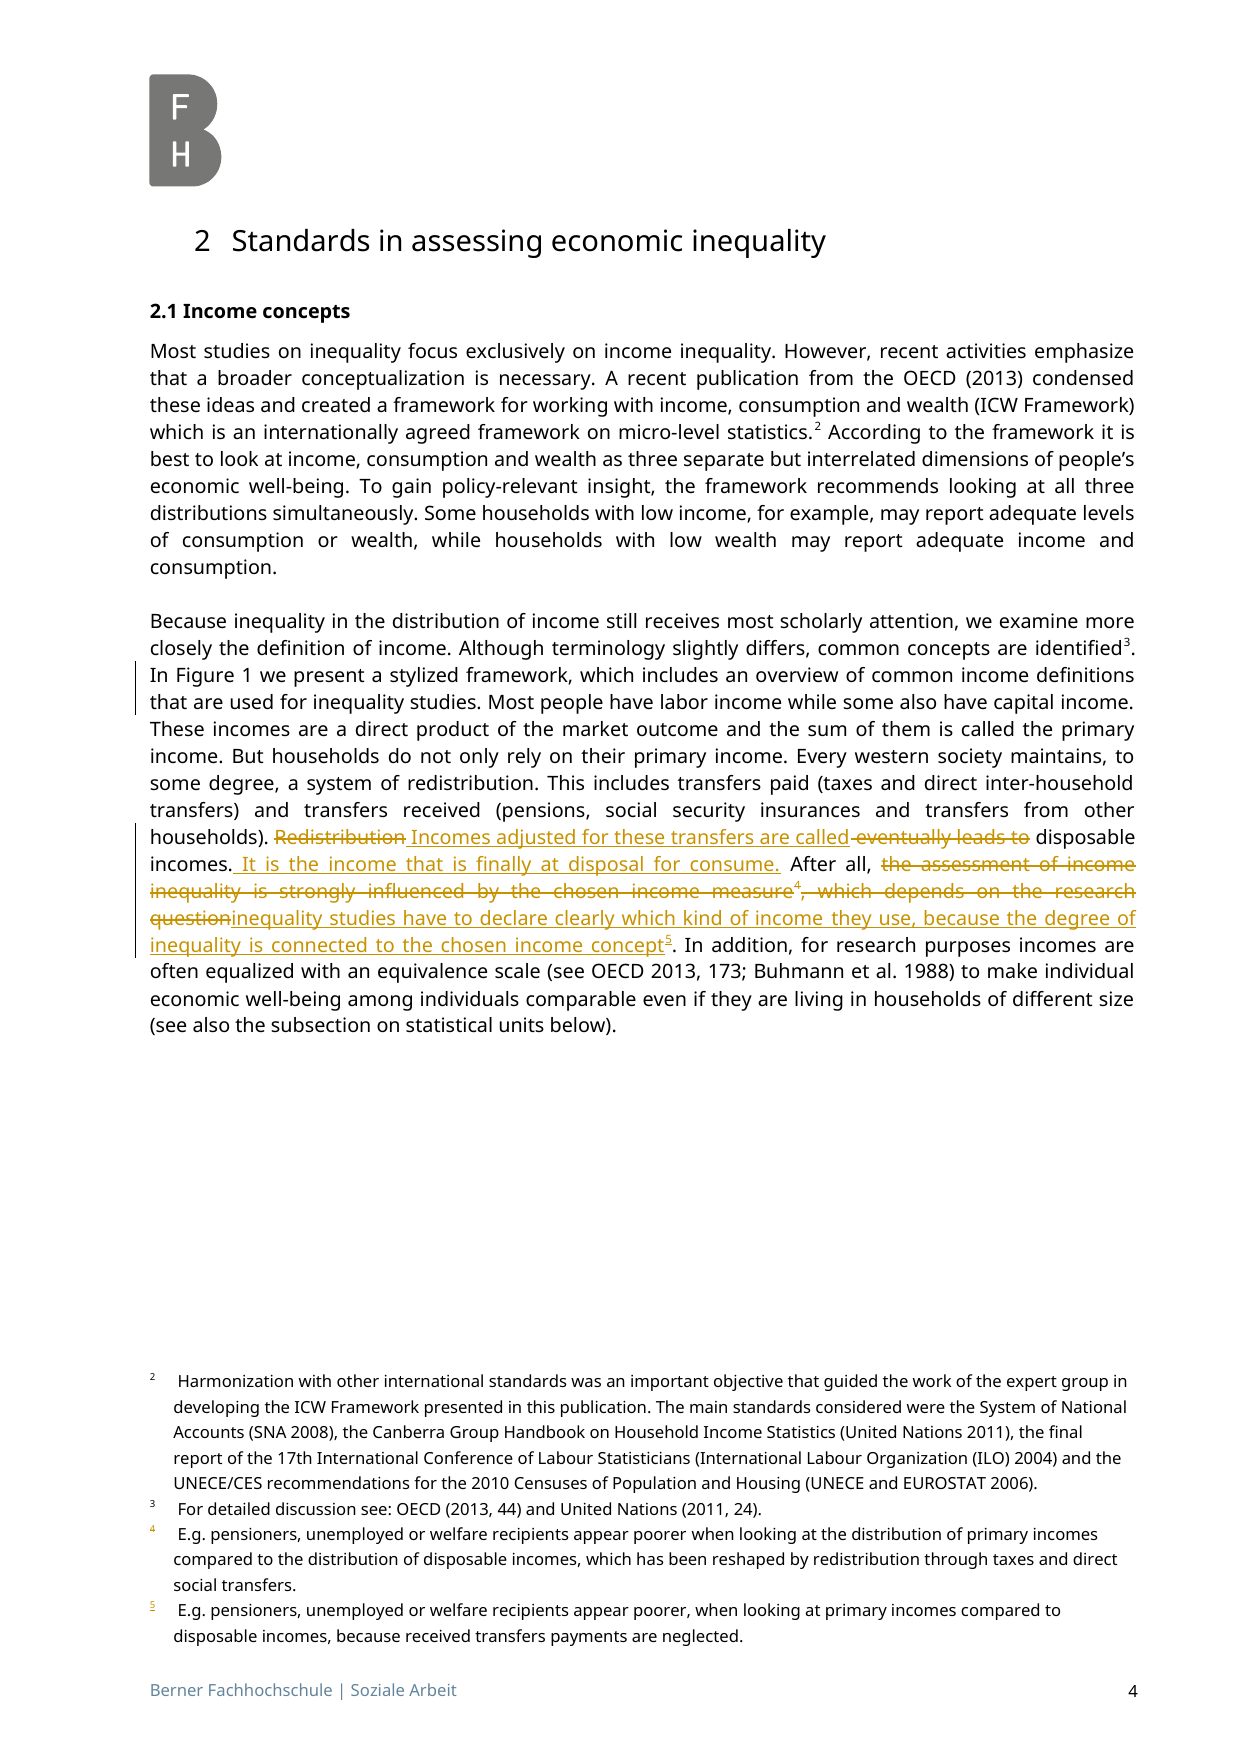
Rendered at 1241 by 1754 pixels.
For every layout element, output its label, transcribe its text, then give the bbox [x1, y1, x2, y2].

text Because inequality in the distribution of income still receives most scholarly attention, we examine more closely the definition of income. Although terminology slightly differs, common concepts are identified. In Figure 1 we present a stylized framework, which includes an overview of common income definitionsthat are used for inequality studies. Most people have labor income while some also have capital income. These incomes are a direct product of the market outcome and the sum of them is called the primary income. But households do not only rely on their primary income. Every western society maintains, to some degree, a system of redistribution. This includes transfers paid (taxes and direct inter-household transfers) and transfers received (pensions, social security insurances and transfers from other households). disposable incomes. After all, . In addition, for research purposes incomes are often equalized with an equivalence scale (see OECD 2013, 173; Buhmann et al. 1988) to make individual economic well-being among individuals comparable even if they are living in households of different size (see also the subsection on statistical units below). [149, 607, 1136, 1039]
subtitle Standards in assessing economic inequality [194, 221, 1136, 260]
subtitle Income concepts [149, 298, 1136, 325]
text Most studies on inequality focus exclusively on income inequality. However, recent activities emphasize that a broader conceptualization is necessary. A recent publication from the OECD (2013) condensed these ideas and created a framework for working with income, consumption and wealth (ICW Framework) which is an internationally agreed framework on micro-level statistics. According to the framework it is best to look at income, consumption and wealth as three separate but interrelated dimensions of people’s economic well-being. To gain policy-relevant insight, the framework recommends looking at all three distributions simultaneously. Some households with low income, for example, may report adequate levels of consumption or wealth, while households with low wealth may report adequate income and consumption. [149, 337, 1136, 580]
